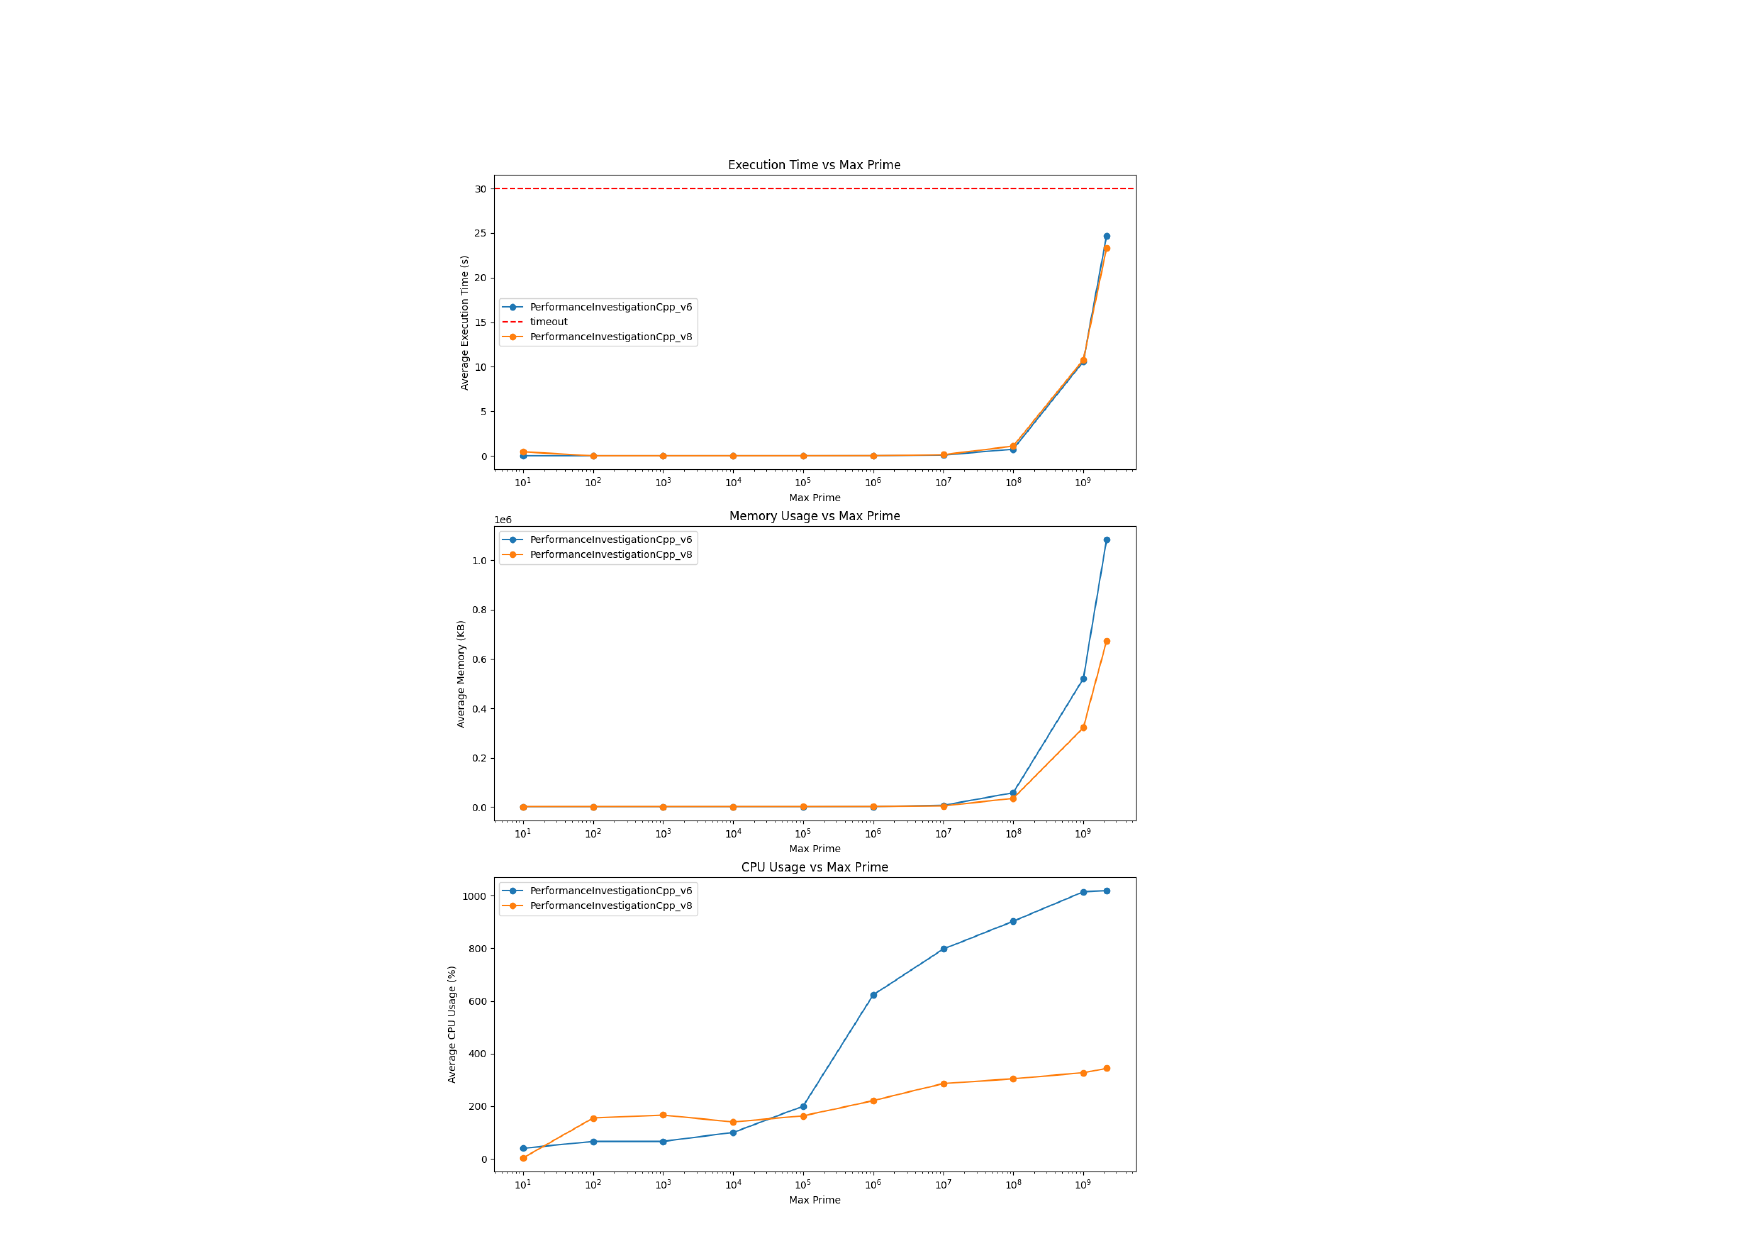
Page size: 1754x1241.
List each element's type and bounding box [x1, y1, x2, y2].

picture [437, 150, 1146, 1213]
